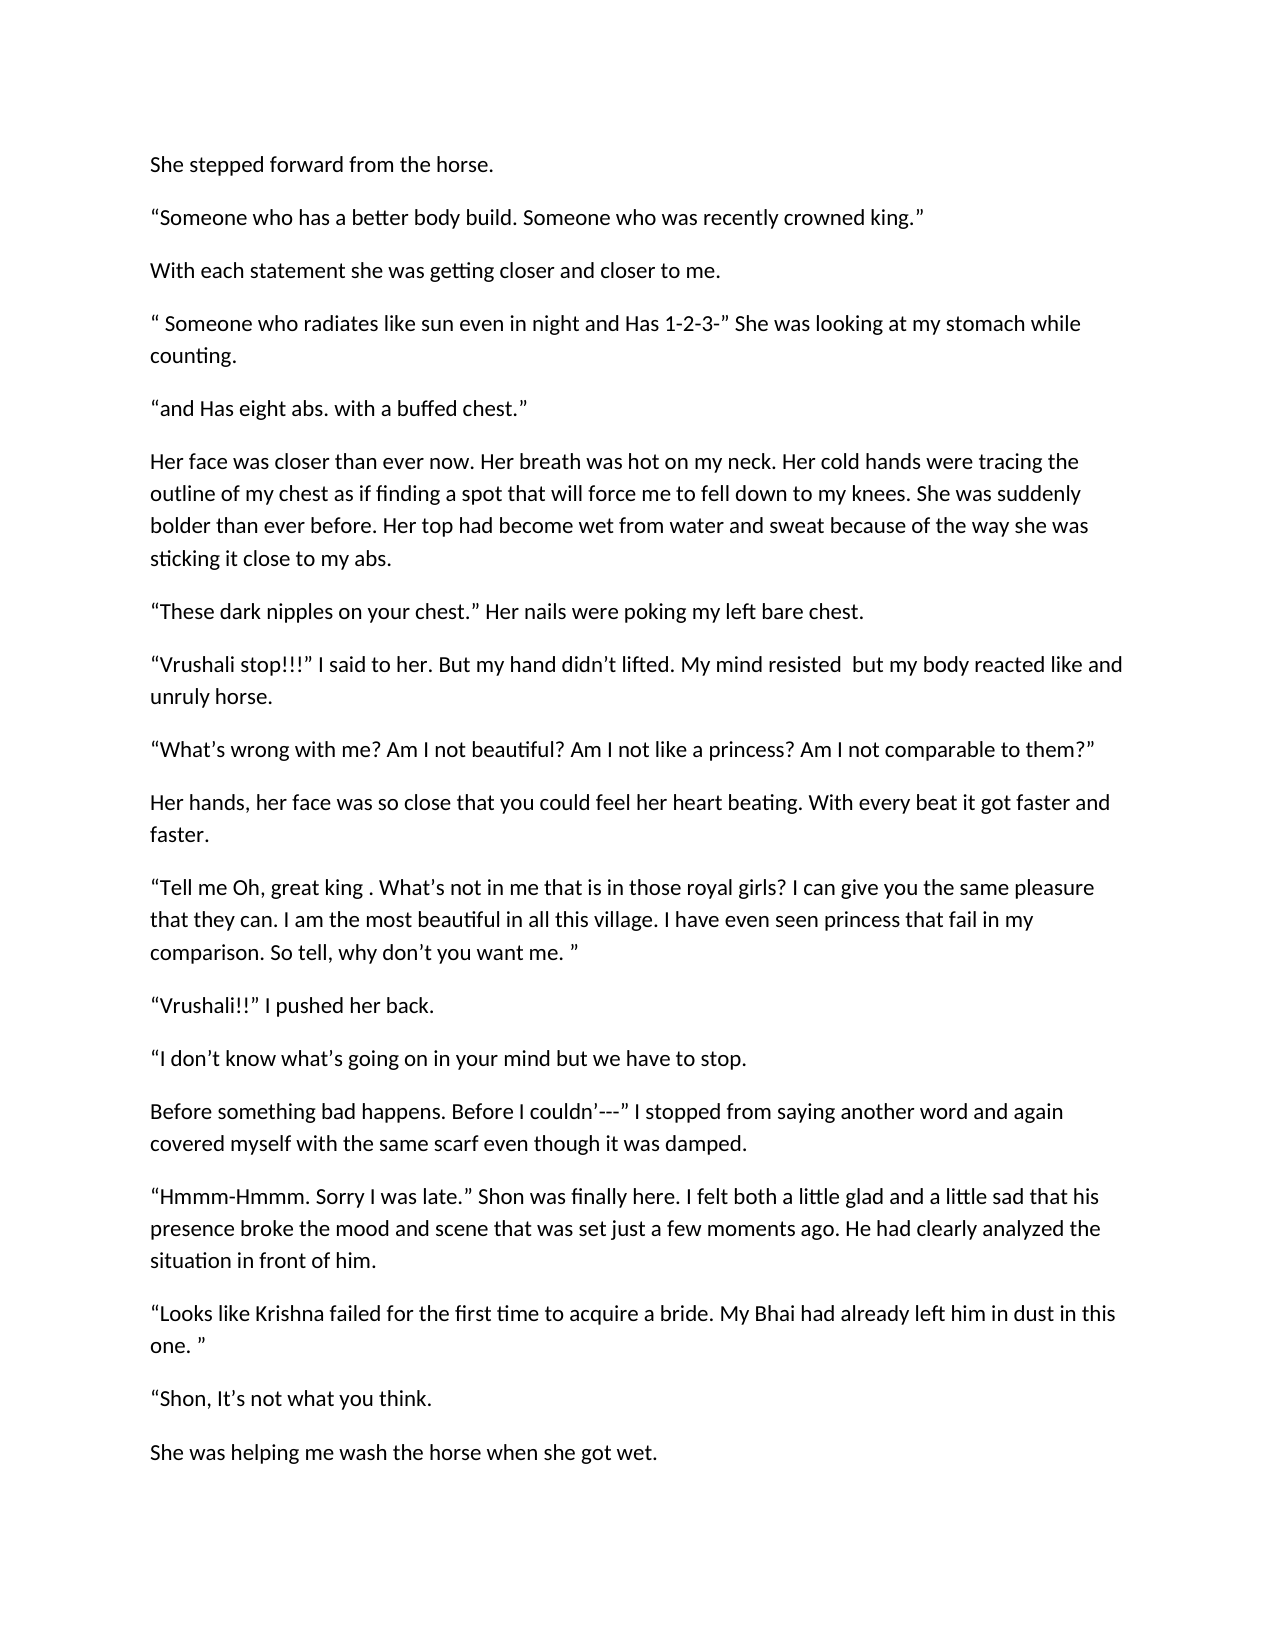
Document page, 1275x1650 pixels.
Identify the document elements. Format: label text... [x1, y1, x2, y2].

text “I don’t know what’s going on in your mind but we have to stop. [150, 1044, 1125, 1072]
text “ Someone who radiates like sun even in night and Has 1-2-3-” She was looking at my stomach while counting. [150, 309, 1125, 369]
text “These dark nipples on your chest.” Her nails were poking my left bare chest. [150, 597, 1125, 625]
text Before something bad happens. Before I couldn’---” I stopped from saying another word and again covered myself with the same scarf even though it was damped. [150, 1097, 1125, 1157]
text With each statement she was getting closer and closer to me. [150, 256, 1125, 284]
text “Vrushali stop!!!” I said to her. But my hand didn’t lifted. My mind resisted but my body reacted like and unruly horse. [150, 650, 1125, 710]
text “Vrushali!!” I pushed her back. [150, 991, 1125, 1019]
text “Someone who has a better body build. Someone who was recently crowned king.” [150, 203, 1125, 231]
text Her hands, her face was so close that you could feel her heart beating. With every beat it got faster and faster. [150, 788, 1125, 848]
text “and Has eight abs. with a buffed chest.” [150, 394, 1125, 422]
text “Shon, It’s not what you think. [150, 1384, 1125, 1413]
text Her face was closer than ever now. Her breath was hot on my neck. Her cold hands were tracing the outline of my chest as if finding a spot that will force me to fell down to my knees. She was suddenly bolder than ever before. Her top had become wet from water and sweat because of the way she was sticking it close to my abs. [150, 447, 1125, 572]
text She was helping me wash the horse when she got wet. [150, 1438, 1125, 1466]
text “Hmmm-Hmmm. Sorry I was late.” Shon was finally here. I felt both a little glad and a little sad that his presence broke the mood and scene that was set just a few moments ago. He had clearly analyzed the situation in front of him. [150, 1182, 1125, 1274]
text She stepped forward from the horse. [150, 150, 1125, 178]
text “Tell me Oh, great king . What’s not in me that is in those royal girls? I can give you the same pleasure that they can. I am the most beautiful in all this village. I have even seen princess that fail in my comparison. So tell, why don’t you want me. ” [150, 873, 1125, 966]
text “Looks like Krishna failed for the first time to acquire a bride. My Bhai had already left him in dust in this one. ” [150, 1299, 1125, 1359]
text “What’s wrong with me? Am I not beautiful? Am I not like a princess? Am I not comparable to them?” [150, 735, 1125, 763]
